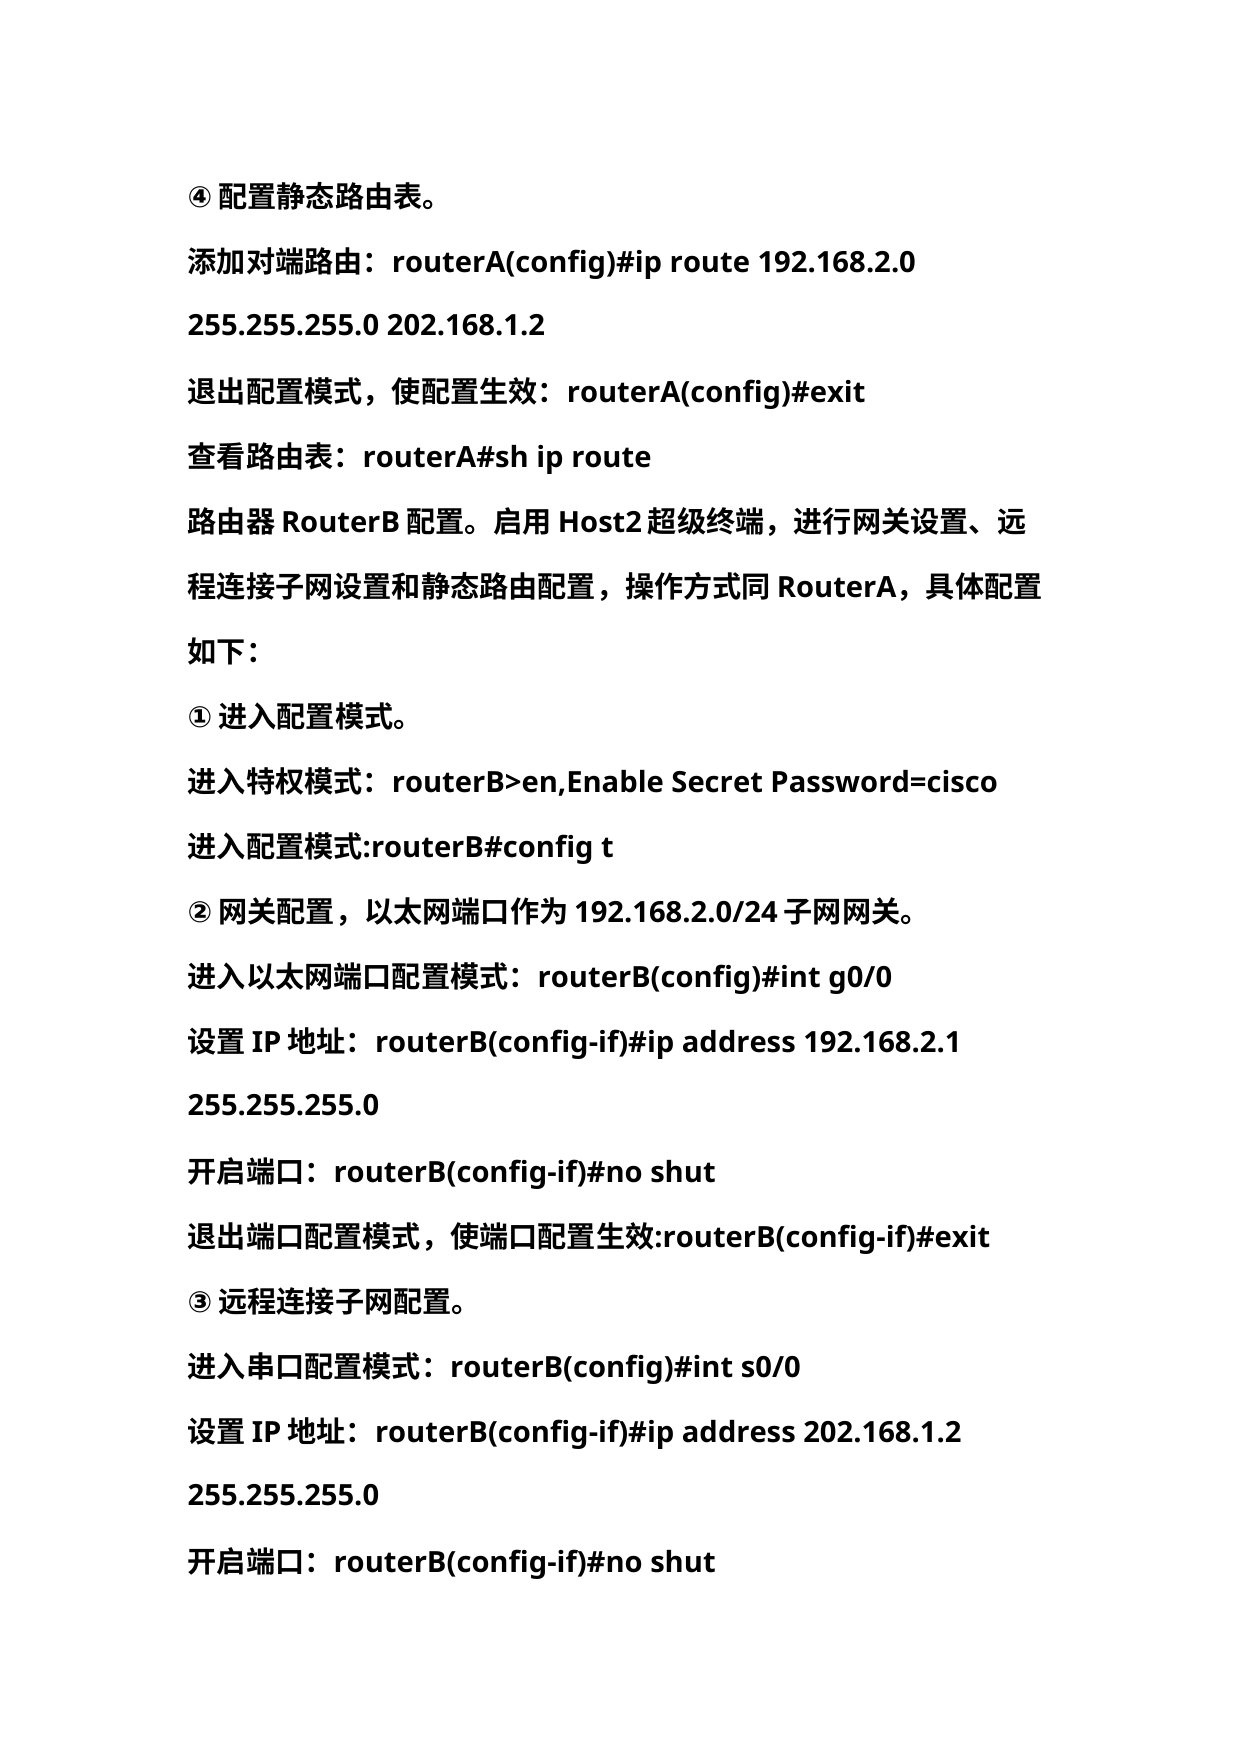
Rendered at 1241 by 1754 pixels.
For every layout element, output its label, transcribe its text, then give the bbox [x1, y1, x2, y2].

text ③远程连接子网配置。 [187, 1267, 1053, 1332]
text 查看路由表：routerA#sh ip route [187, 422, 1053, 487]
text ②网关配置，以太网端口作为192.168.2.0/24子网网关。 [187, 877, 1053, 942]
text 设置IP地址：routerB(config-if)#ip address 192.168.2.1 255.255.255.0 [187, 1007, 1053, 1137]
text ①进入配置模式。 [187, 682, 1053, 747]
text 进入串口配置模式：routerB(config)#int s0/0 [187, 1332, 1053, 1397]
text 添加对端路由：routerA(config)#ip route 192.168.2.0 255.255.255.0 202.168.1.2 [187, 227, 1053, 357]
text 路由器RouterB配置。启用Host2超级终端，进行网关设置、远程连接子网设置和静态路由配置，操作方式同RouterA，具体配置如下： [187, 487, 1053, 682]
text 开启端口：routerB(config-if)#no shut [187, 1527, 1053, 1592]
text 开启端口：routerB(config-if)#no shut [187, 1137, 1053, 1202]
text ④配置静态路由表。 [187, 162, 1053, 227]
text 进入以太网端口配置模式：routerB(config)#int g0/0 [187, 942, 1053, 1007]
text 进入特权模式：routerB>en,Enable Secret Password=cisco [187, 747, 1053, 812]
text 退出配置模式，使配置生效：routerA(config)#exit [187, 357, 1053, 422]
text 退出端口配置模式，使端口配置生效:routerB(config-if)#exit [187, 1202, 1053, 1267]
text 设置IP地址：routerB(config-if)#ip address 202.168.1.2 255.255.255.0 [187, 1397, 1053, 1527]
text 进入配置模式:routerB#config t [187, 812, 1053, 877]
